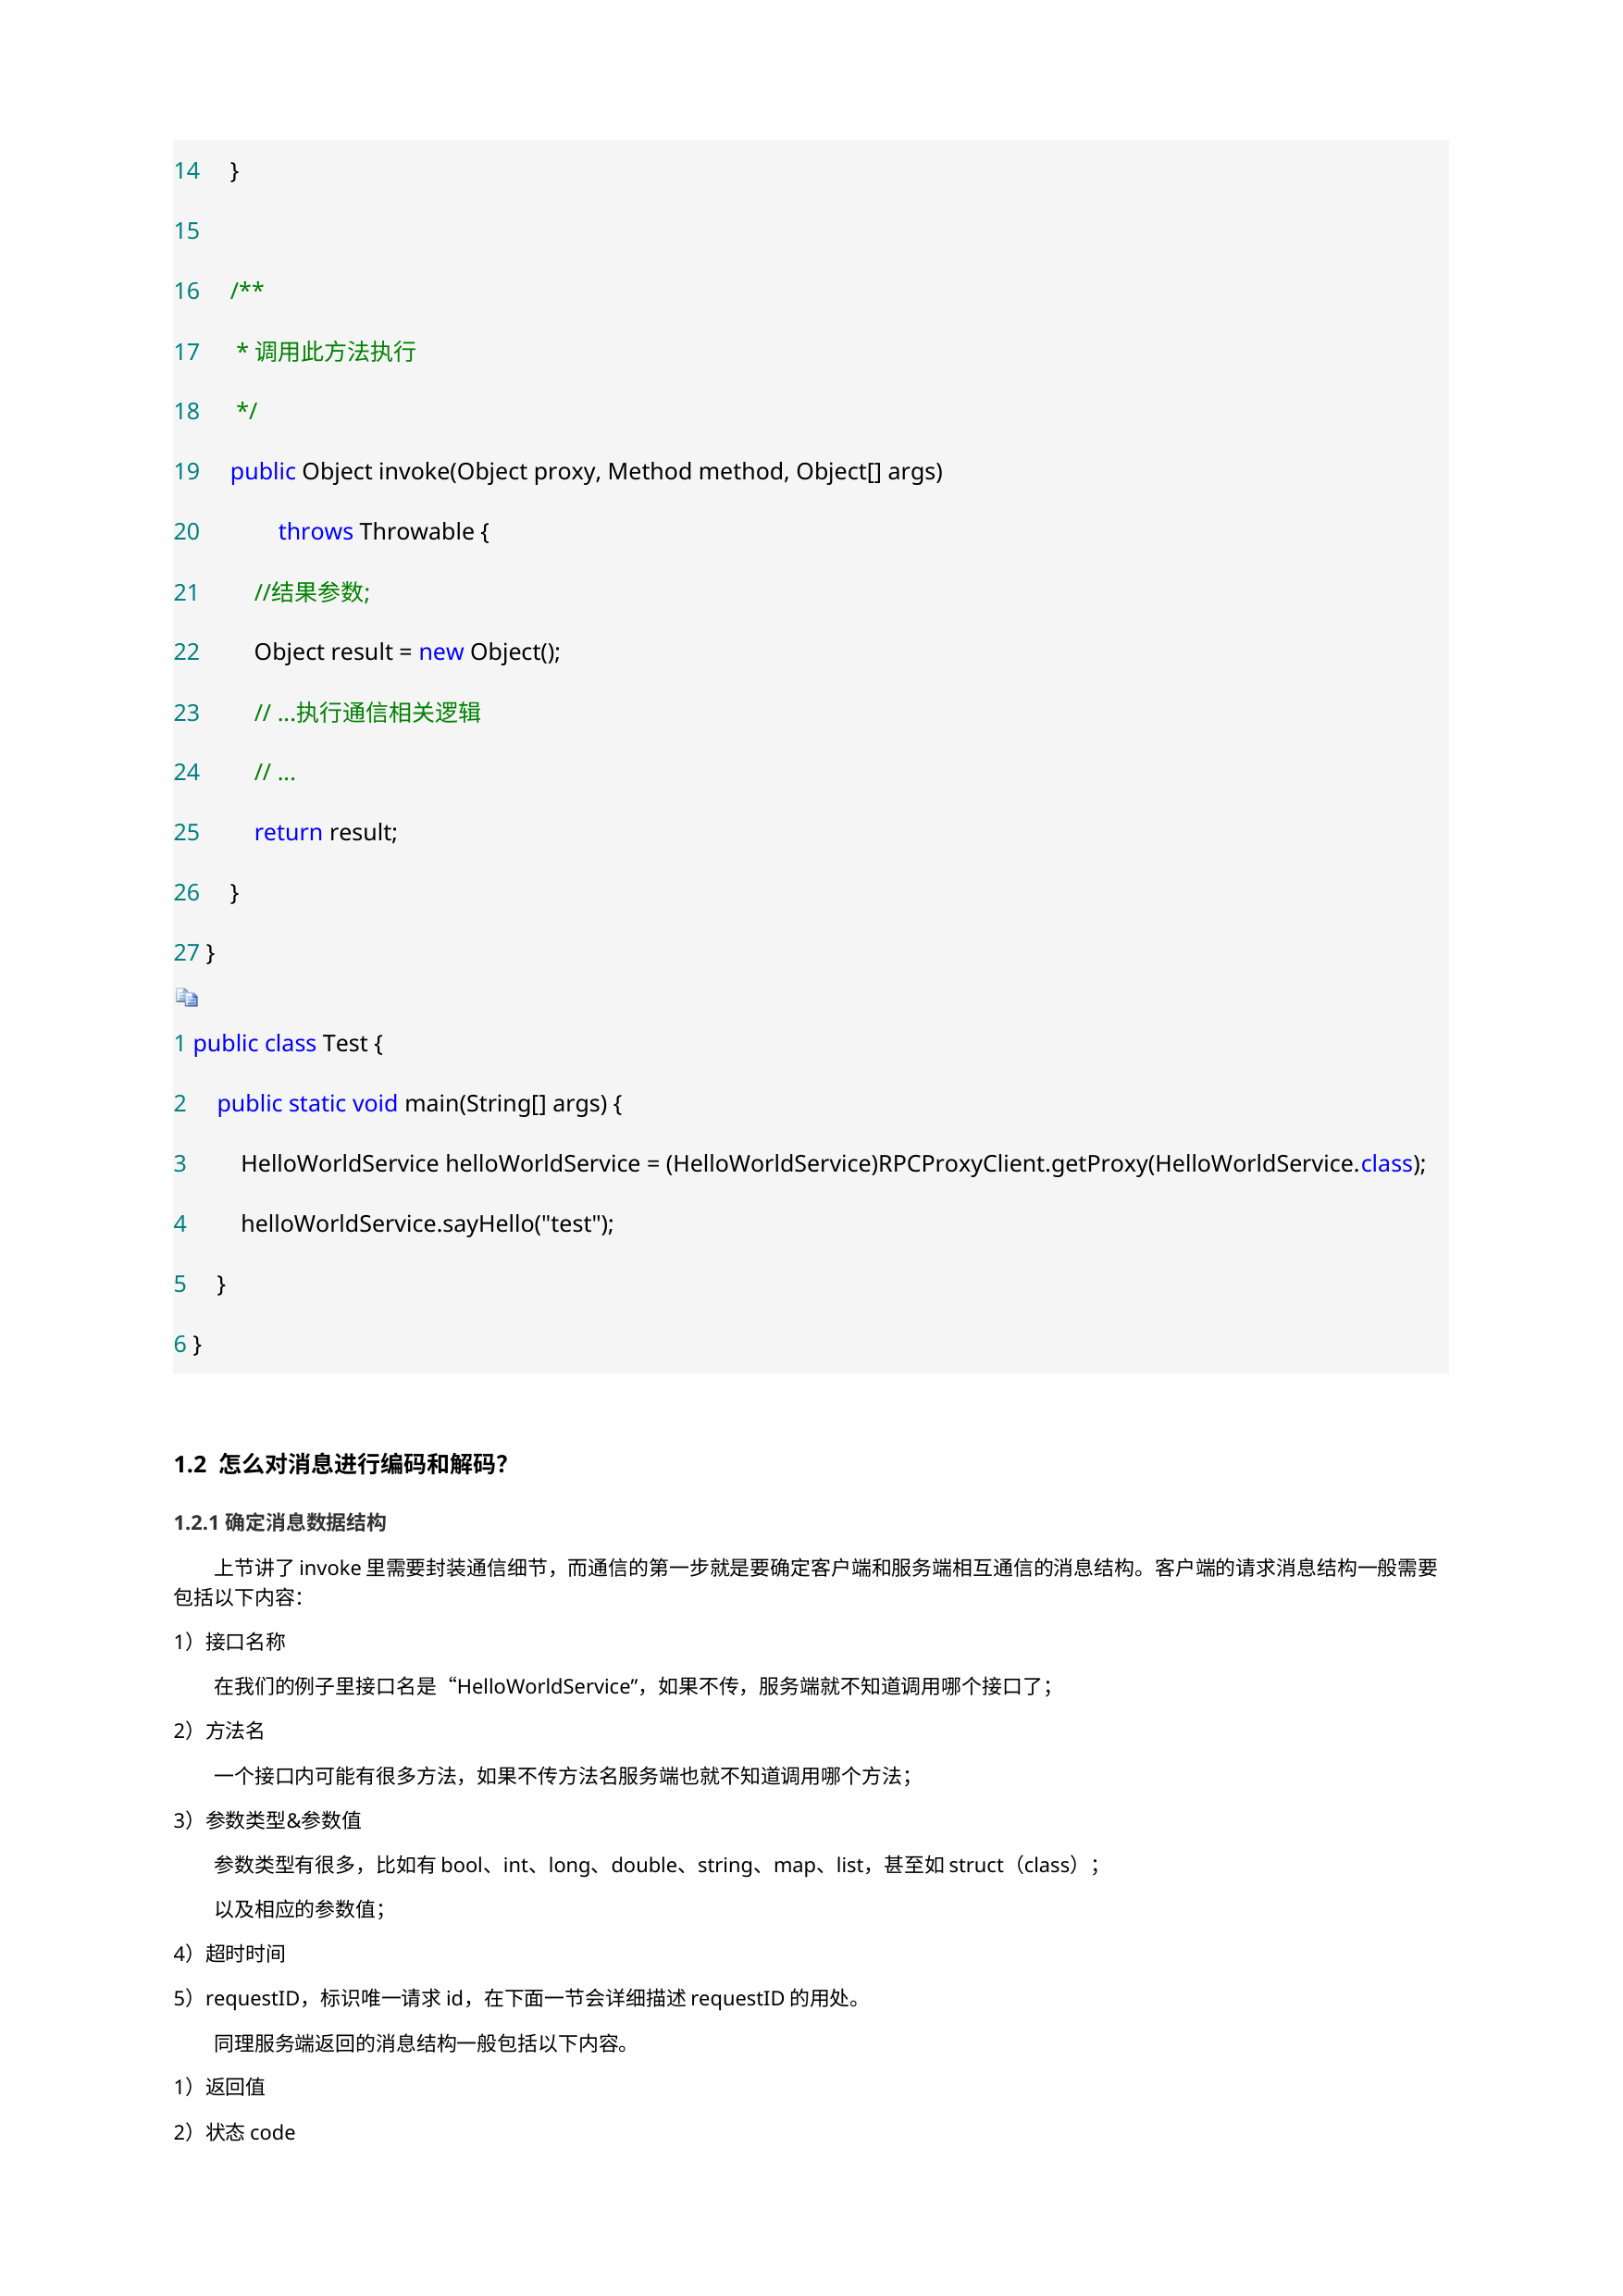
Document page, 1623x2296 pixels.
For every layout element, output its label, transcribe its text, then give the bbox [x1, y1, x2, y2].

text 1.2 怎么对消息进行编码和解码？ [173, 1433, 1449, 1493]
text 上节讲了invoke里需要封装通信细节，而通信的第一步就是要确定客户端和服务端相互通信的消息结构。客户端的请求消息结构一般需要包括以下内容： [173, 1551, 1449, 1611]
text 14 } [173, 140, 1449, 200]
text 以及相应的参数值； [173, 1893, 1449, 1923]
text 一个接口内可能有很多方法，如果不传方法名服务端也就不知道调用哪个方法； [173, 1759, 1449, 1790]
text 15 [173, 200, 1449, 260]
text 5）requestID，标识唯一请求id，在下面一节会详细描述requestID的用处。 [173, 1982, 1449, 2012]
text 2）方法名 [173, 1715, 1449, 1745]
text 16 /** [173, 260, 1449, 320]
text 5 } [173, 1253, 1449, 1313]
text 24 // ... [173, 741, 1449, 801]
text 1）返回值 [173, 2071, 1449, 2102]
text 20 throws Throwable { [173, 501, 1449, 561]
text 27 } [173, 922, 1449, 982]
text 18 */ [173, 380, 1449, 441]
text 2 public static void main(String[] args) { [173, 1073, 1449, 1133]
text 25 return result; [173, 801, 1449, 862]
text 4）超时时间 [173, 1938, 1449, 1967]
text 同理服务端返回的消息结构一般包括以下内容。 [173, 2027, 1449, 2057]
text 26 } [173, 862, 1449, 922]
text 1 public class Test { [173, 1012, 1449, 1073]
text 23 // ...执行通信相关逻辑 [173, 681, 1449, 741]
text 1.2.1 确定消息数据结构 [173, 1507, 1449, 1537]
text 17 * 调用此方法执行 [173, 320, 1449, 380]
text 3）参数类型&参数值 [173, 1804, 1449, 1834]
text 3 HelloWorldService helloWorldService = (HelloWorldService)RPCProxyClient.getProxy(HelloWorldService.class); [173, 1133, 1449, 1193]
text 参数类型有很多，比如有bool、int、long、double、string、map、list，甚至如struct（class）； [173, 1849, 1449, 1879]
text 21 //结果参数; [173, 561, 1449, 621]
text 在我们的例子里接口名是“HelloWorldService”，如果不传，服务端就不知道调用哪个接口了； [173, 1670, 1449, 1701]
text 22 Object result = new Object(); [173, 621, 1449, 681]
text 1）接口名称 [173, 1626, 1449, 1656]
picture [173, 982, 203, 1011]
text 6 } [173, 1313, 1449, 1373]
text 4 helloWorldService.sayHello("test"); [173, 1193, 1449, 1253]
text 2）状态code [173, 2116, 1449, 2146]
text 19 public Object invoke(Object proxy, Method method, Object[] args) [173, 441, 1449, 501]
